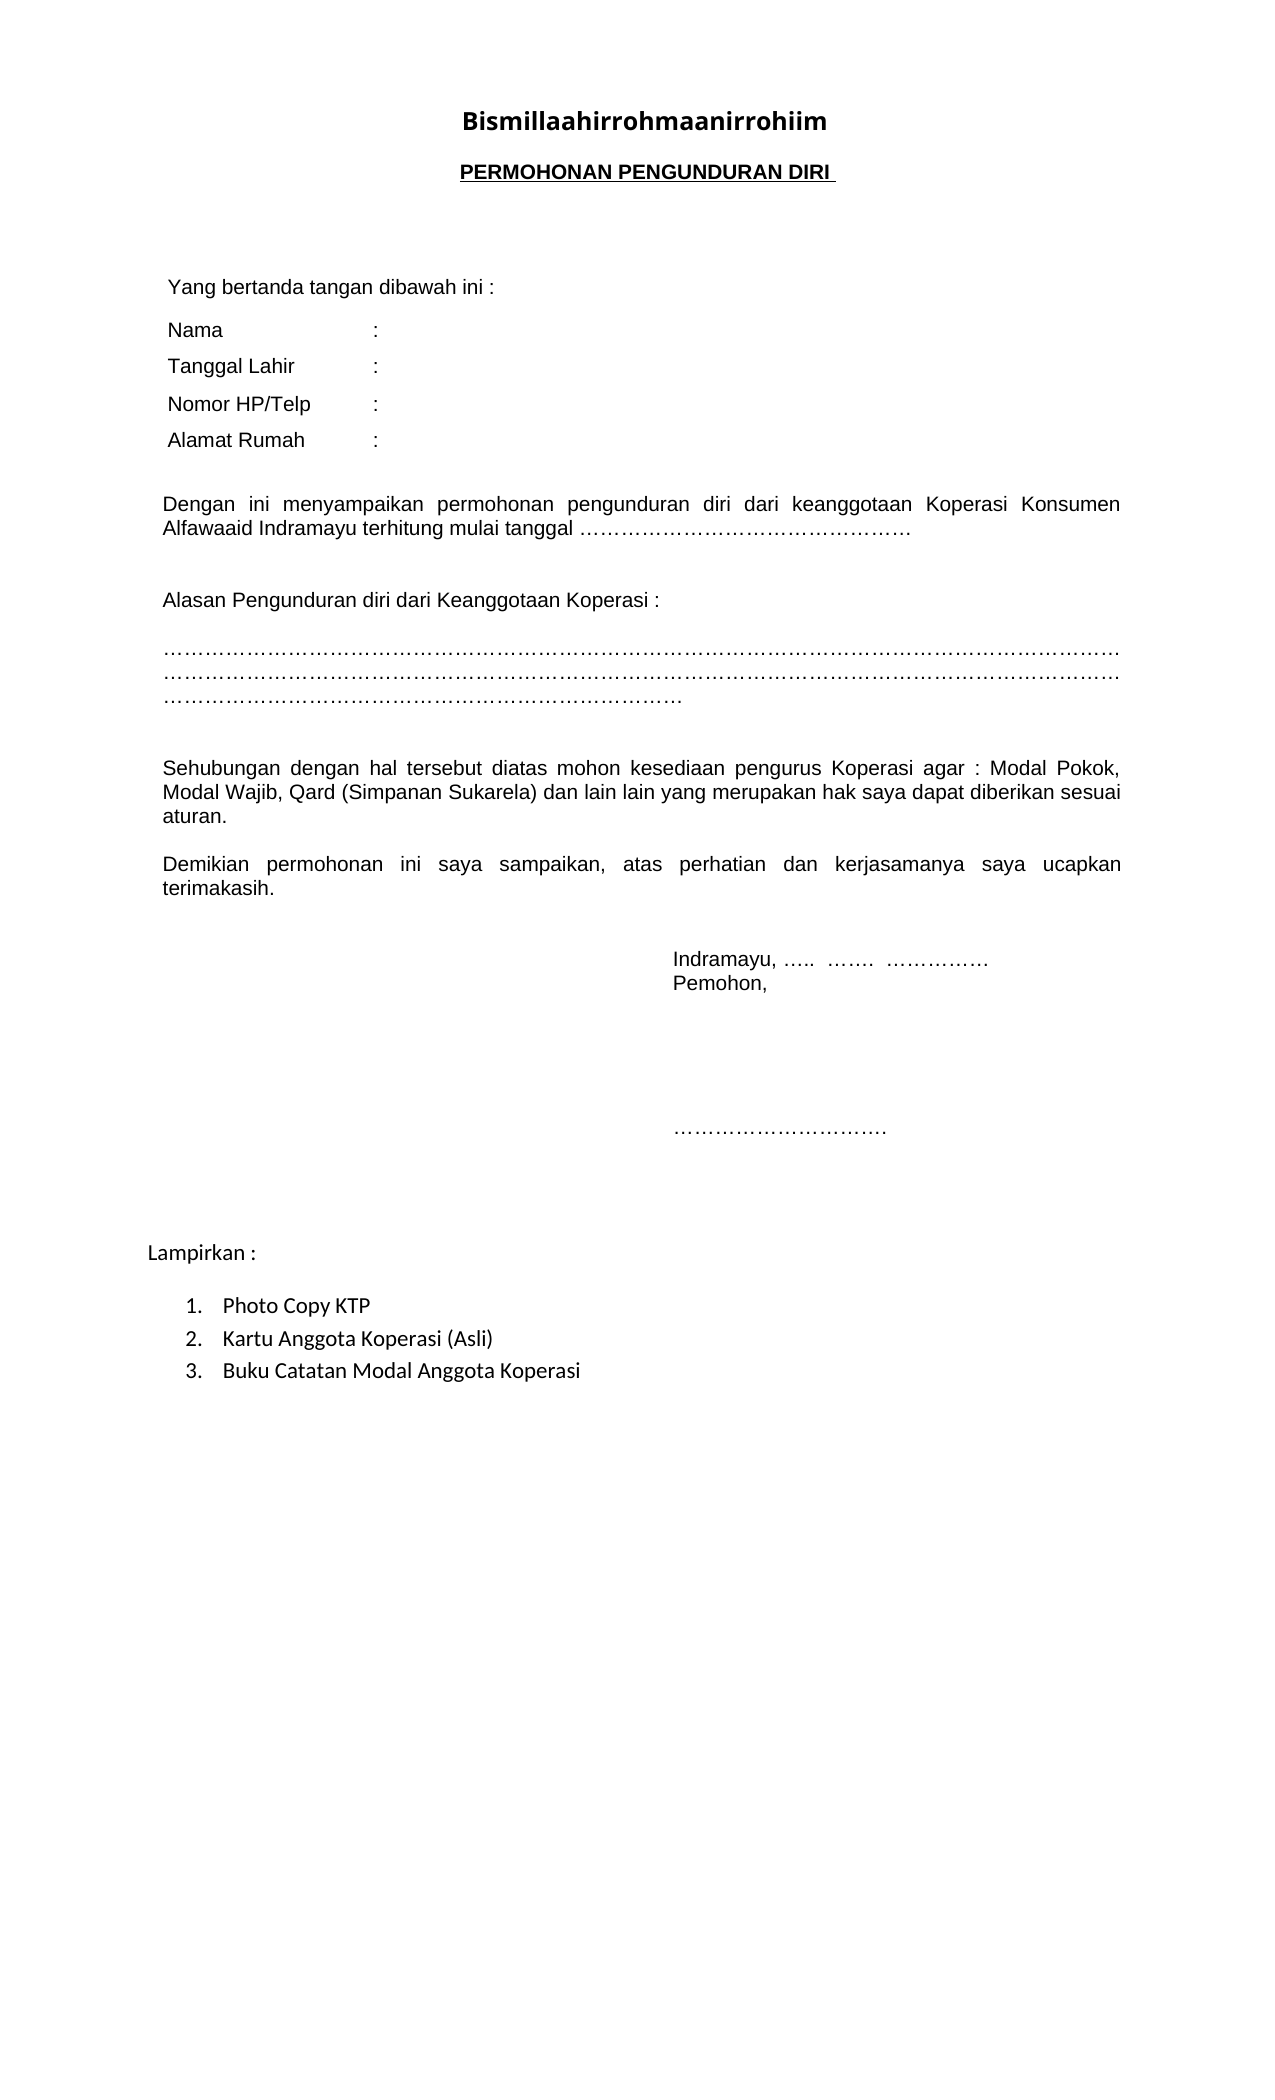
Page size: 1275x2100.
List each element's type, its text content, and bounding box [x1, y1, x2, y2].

text Bismillaahirrohmaanirrohiim [148, 103, 1122, 137]
list Buku Catatan Modal Anggota Koperasi [185, 1356, 1122, 1384]
text ……………………………………………………………………………………………………………………………………………………………………………………………………………………………………………………………………………………………………………………… [162, 636, 1122, 708]
text PERMOHONAN PENGUNDURAN DIRI [148, 160, 1122, 184]
text …………………………. [162, 1115, 1122, 1139]
text Lampirkan : [148, 1238, 1122, 1266]
list Photo Copy KTP [185, 1291, 1122, 1319]
text Alamat Rumah : [148, 428, 1122, 452]
text Nomor HP/Telp : [148, 392, 1122, 416]
list Kartu Anggota Koperasi (Asli) [185, 1324, 1122, 1352]
text Dengan ini menyampaikan permohonan pengunduran diri dari keanggotaan Koperasi Konsumen Alfawaaid Indramayu terhitung mulai tanggal ………………………………………… [162, 492, 1122, 540]
text Sehubungan dengan hal tersebut diatas mohon kesediaan pengurus Koperasi agar : Modal Pokok, Modal Wajib, Qard (Simpanan Sukarela) dan lain lain yang merupakan hak saya dapat diberikan sesuai aturan. [162, 756, 1122, 827]
text Indramayu, ….. ……. …………… [162, 947, 1122, 971]
text Demikian permohonan ini saya sampaikan, atas perhatian dan kerjasamanya saya ucapkan terimakasih. [162, 851, 1122, 899]
text Yang bertanda tangan dibawah ini : [148, 275, 1122, 299]
text Tanggal Lahir : [148, 354, 1122, 378]
text Alasan Pengunduran diri dari Keanggotaan Koperasi : [162, 588, 1122, 612]
text Pemohon, [162, 971, 1122, 995]
text Nama : [148, 318, 1122, 342]
